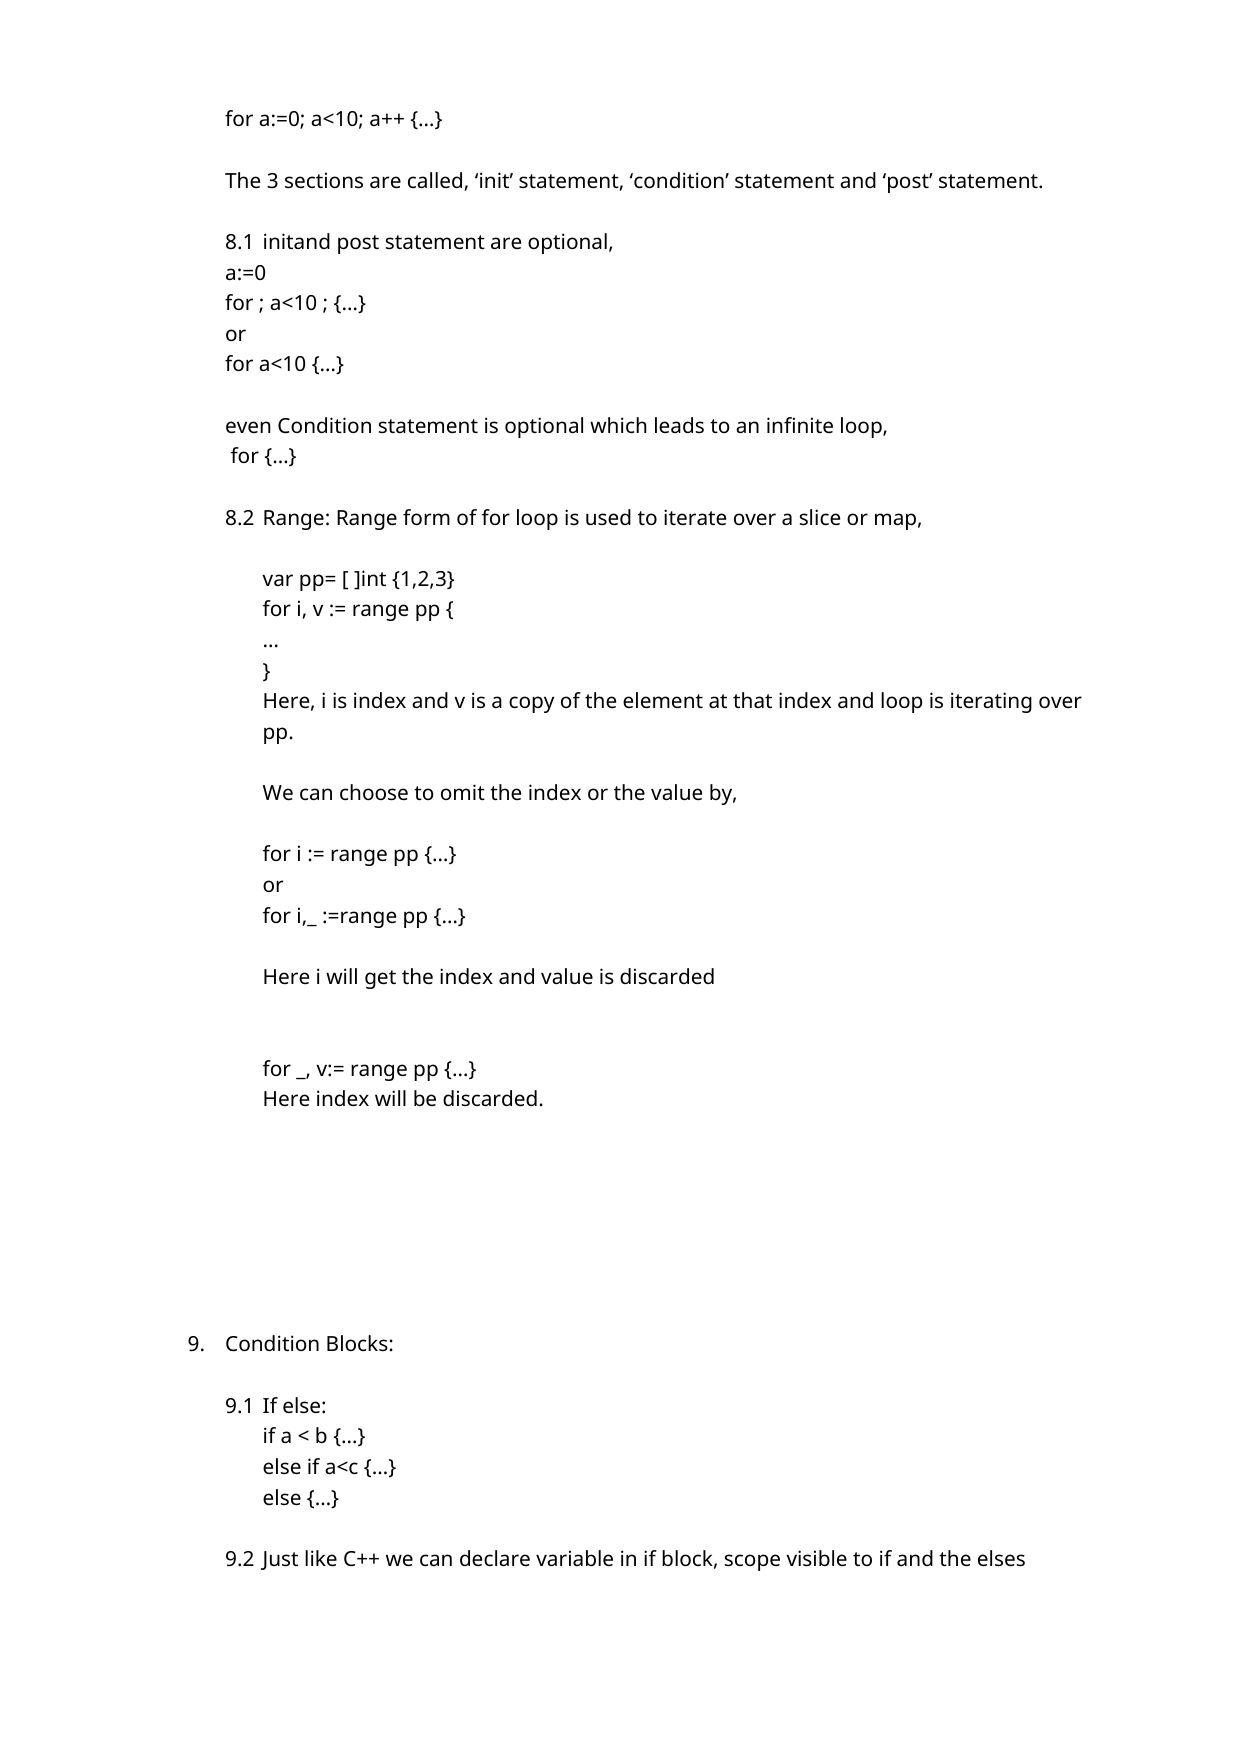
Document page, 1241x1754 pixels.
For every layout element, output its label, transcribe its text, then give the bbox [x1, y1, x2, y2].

list Range: Range form of for loop is used to iterate over a slice or map, [225, 503, 1090, 531]
list Here index will be discarded. [262, 1084, 1090, 1113]
list } [262, 656, 1090, 684]
list for _, v:= range pp {…} [262, 1054, 1090, 1082]
list for i, v := range pp { [262, 594, 1090, 623]
list … [262, 625, 1090, 653]
list Here, i is index and v is a copy of the element at that index and loop is iterating over pp. [262, 686, 1090, 745]
list The 3 sections are called, ‘init’ statement, ‘condition’ statement and ‘post’ statement. [225, 166, 1090, 194]
list Just like C++ we can declare variable in if block, scope visible to if and the elses [225, 1544, 1090, 1572]
list for i,_ :=range pp {…} [262, 901, 1090, 929]
list We can choose to omit the index or the value by, [262, 778, 1090, 807]
list Here i will get the index and value is discarded [262, 962, 1090, 990]
list Condition Blocks: [187, 1329, 1090, 1358]
list for {…} [225, 441, 1090, 470]
list or [262, 870, 1090, 898]
list else if a<c {…} [225, 1452, 1090, 1480]
list even Condition statement is optional which leads to an infinite loop, [225, 411, 1090, 439]
list or [225, 319, 1090, 347]
list a:=0 [225, 258, 1090, 286]
list for a<10 {…} [225, 349, 1090, 378]
list var pp= [ ]int {1,2,3} [262, 564, 1090, 592]
list for ; a<10 ; {…} [225, 288, 1090, 317]
list initand post statement are optional, [225, 227, 1090, 255]
list If else: [225, 1391, 1090, 1419]
list if a < b {…} [262, 1421, 1090, 1450]
list else {…} [225, 1483, 1090, 1511]
list for a:=0; a<10; a++ {…} [225, 104, 1090, 133]
list for i := range pp {…} [262, 839, 1090, 868]
